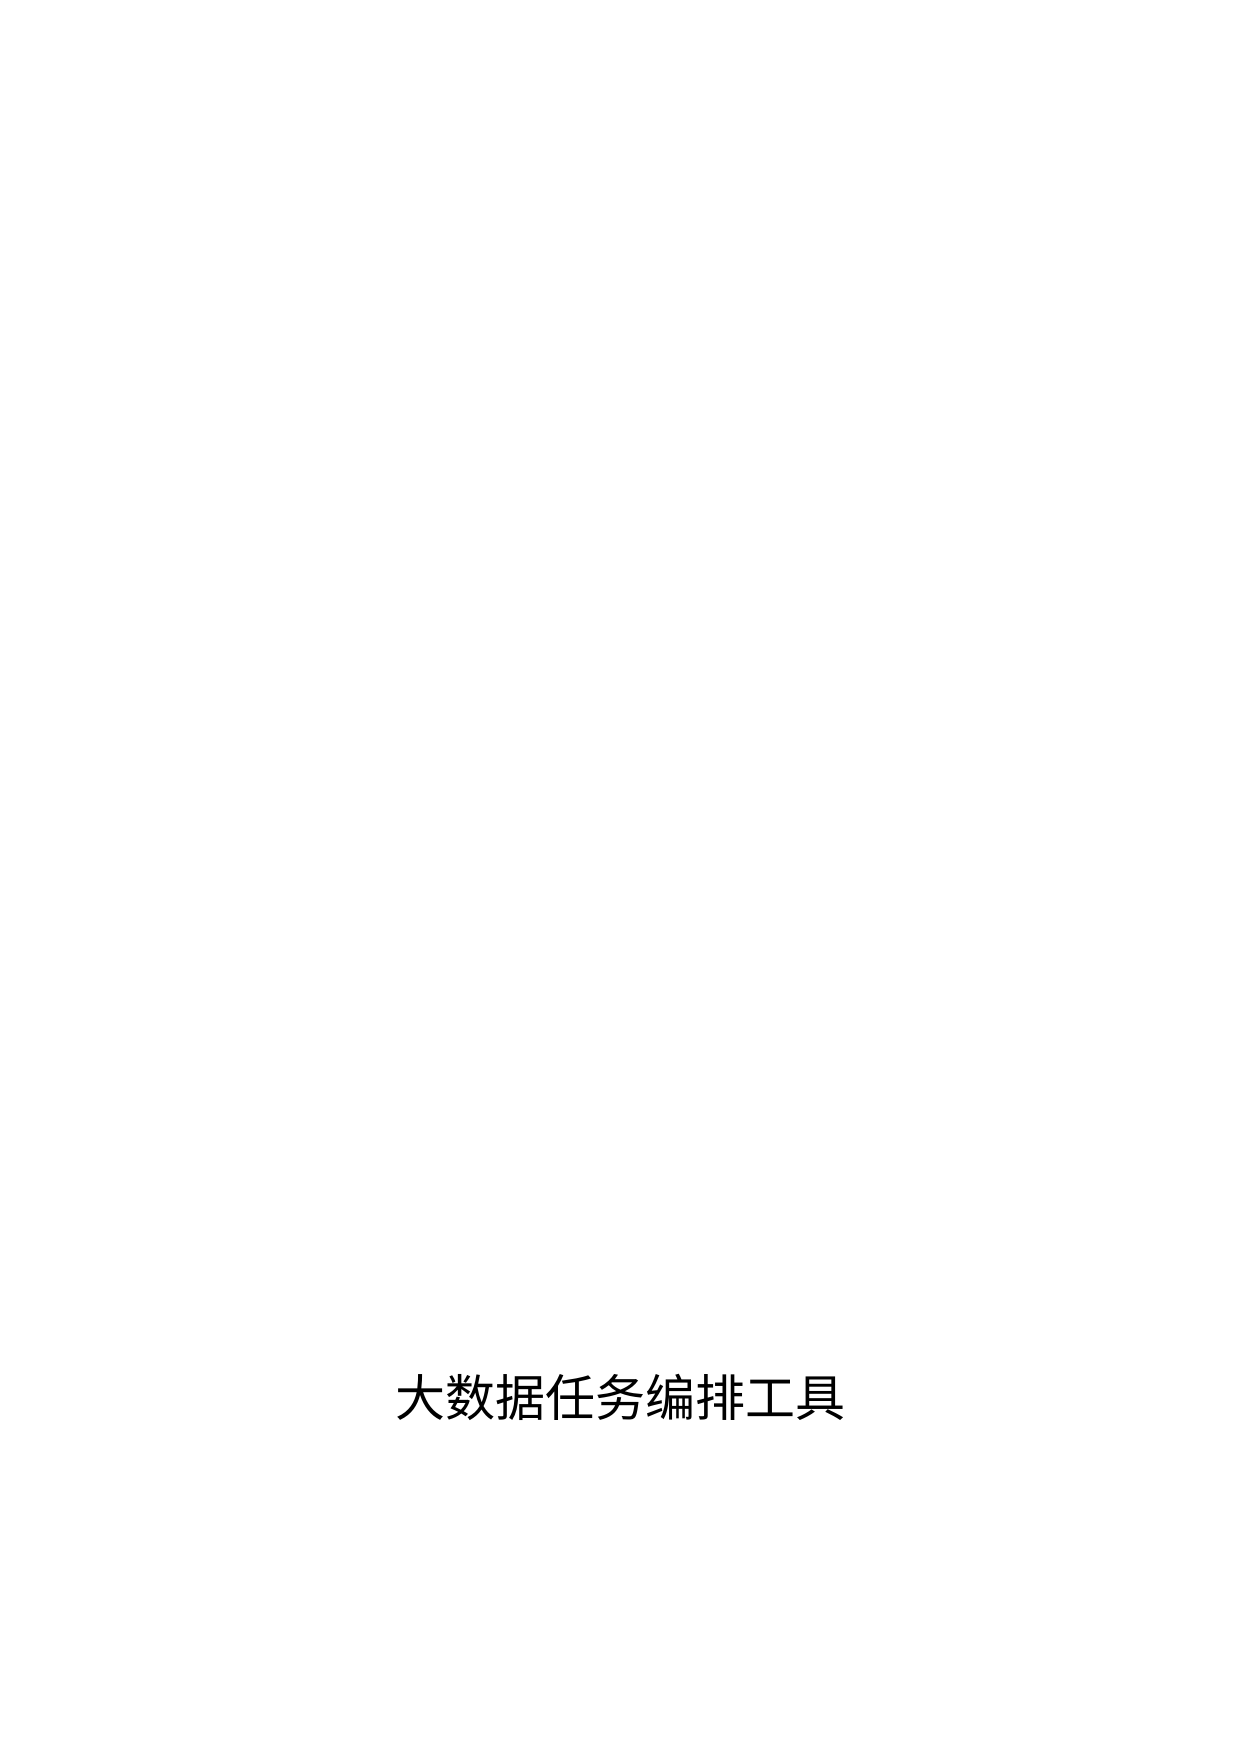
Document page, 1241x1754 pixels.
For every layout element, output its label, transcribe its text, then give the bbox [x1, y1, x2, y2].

text 大数据任务编排工具 [187, 1346, 1053, 1443]
